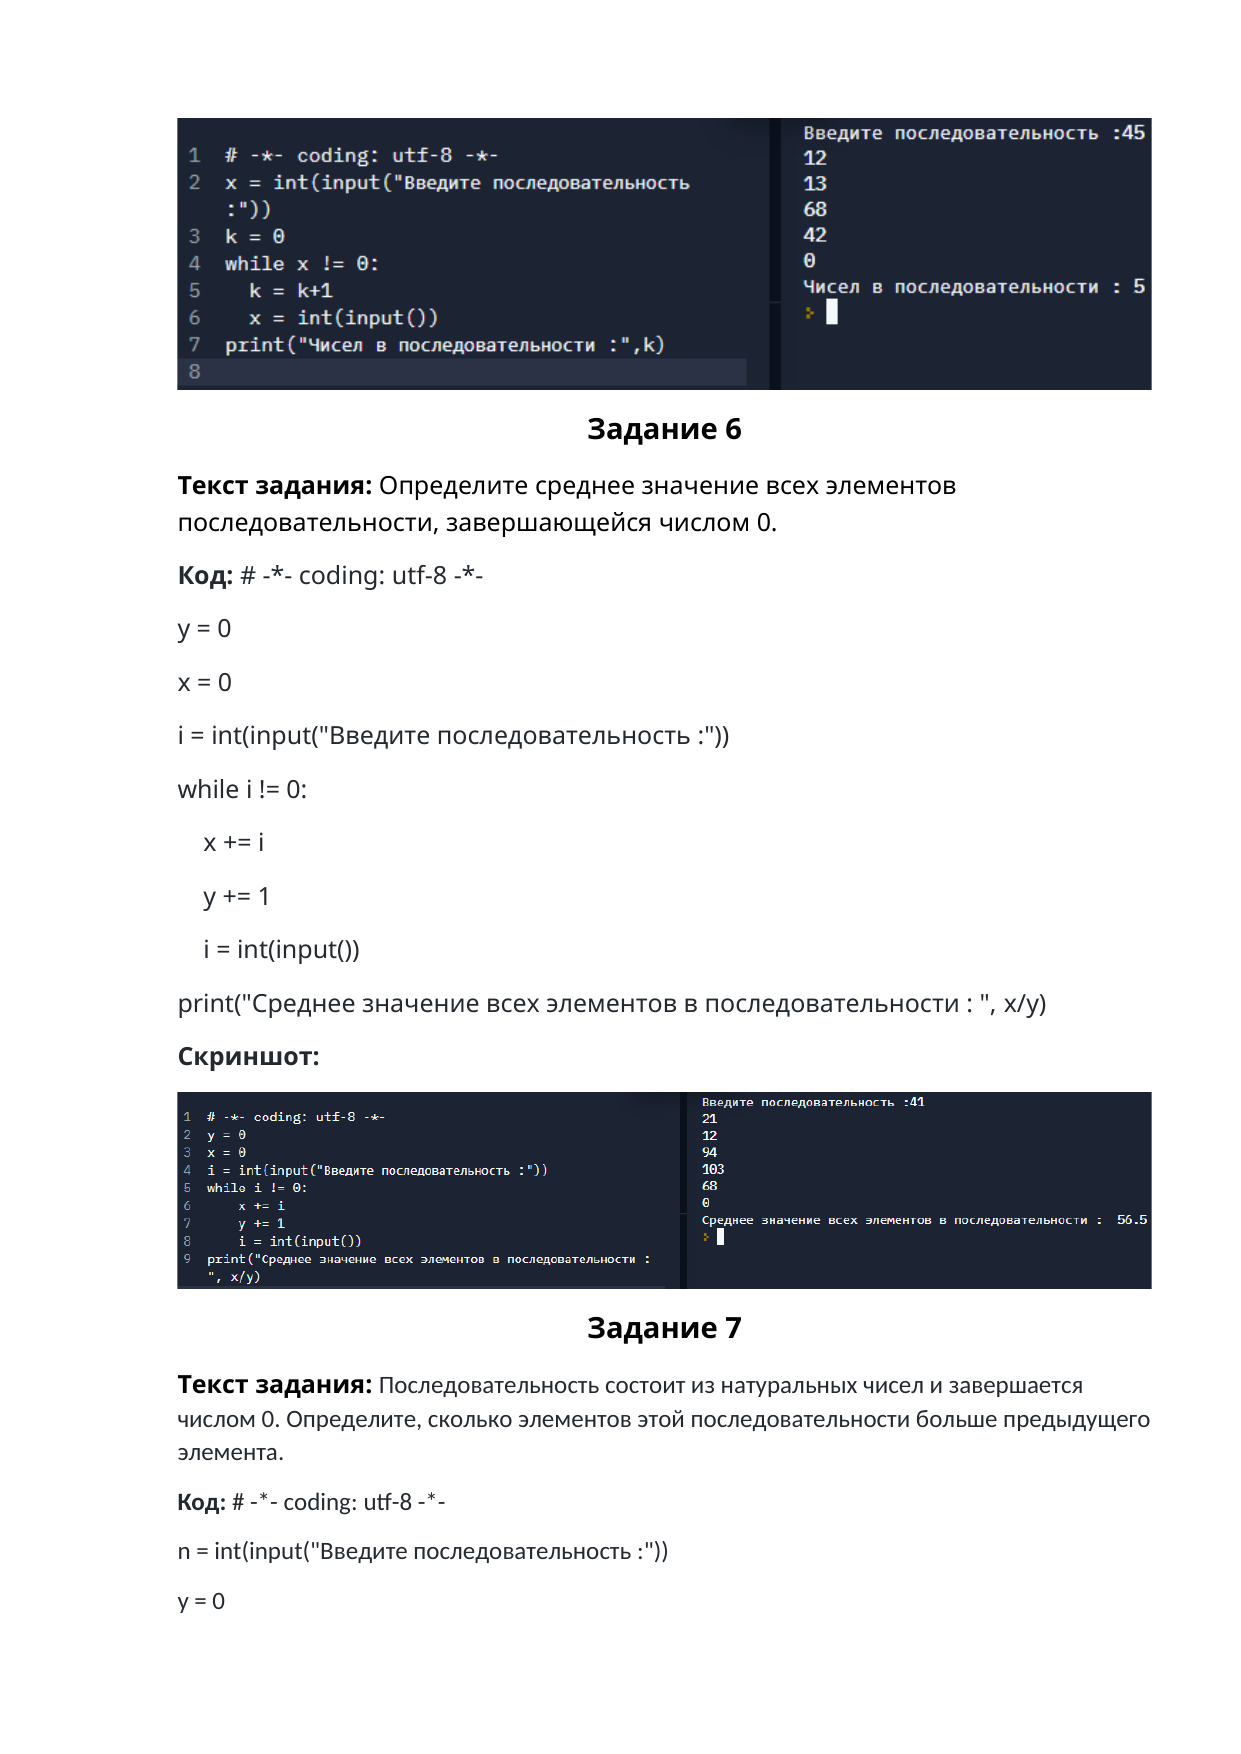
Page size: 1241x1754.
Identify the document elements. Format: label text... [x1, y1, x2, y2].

text Текст задания: Определите среднее значение всех элементов последовательности, завершающейся числом 0. [177, 467, 1152, 538]
text n = int(input("Введите последовательность :")) [177, 1535, 1152, 1566]
text y += 1 [177, 878, 1152, 912]
text y = 0 [177, 1585, 1152, 1615]
text Задание 6 [177, 408, 1152, 448]
text x = 0 [177, 664, 1152, 699]
text y = 0 [177, 611, 1152, 645]
picture [177, 118, 1152, 390]
picture [177, 1092, 1152, 1289]
text Текст задания: Последовательность состоит из натуральных чисел и завершается числом 0. Определите, сколько элементов этой последовательности больше предыдущего элемента. [177, 1367, 1152, 1467]
text print("Среднее значение всех элементов в последовательности : ", x/y) [177, 985, 1152, 1019]
text x += i [177, 825, 1152, 859]
text Код: # -*- coding: utf-8 -*- [177, 558, 1152, 592]
text i = int(input()) [177, 932, 1152, 966]
text Задание 7 [177, 1307, 1152, 1347]
text i = int(input("Введите последовательность :")) [177, 718, 1152, 752]
text while i != 0: [177, 771, 1152, 806]
text Скриншот: [177, 1039, 1152, 1073]
text Код: # -*- coding: utf-8 -*- [177, 1486, 1152, 1516]
